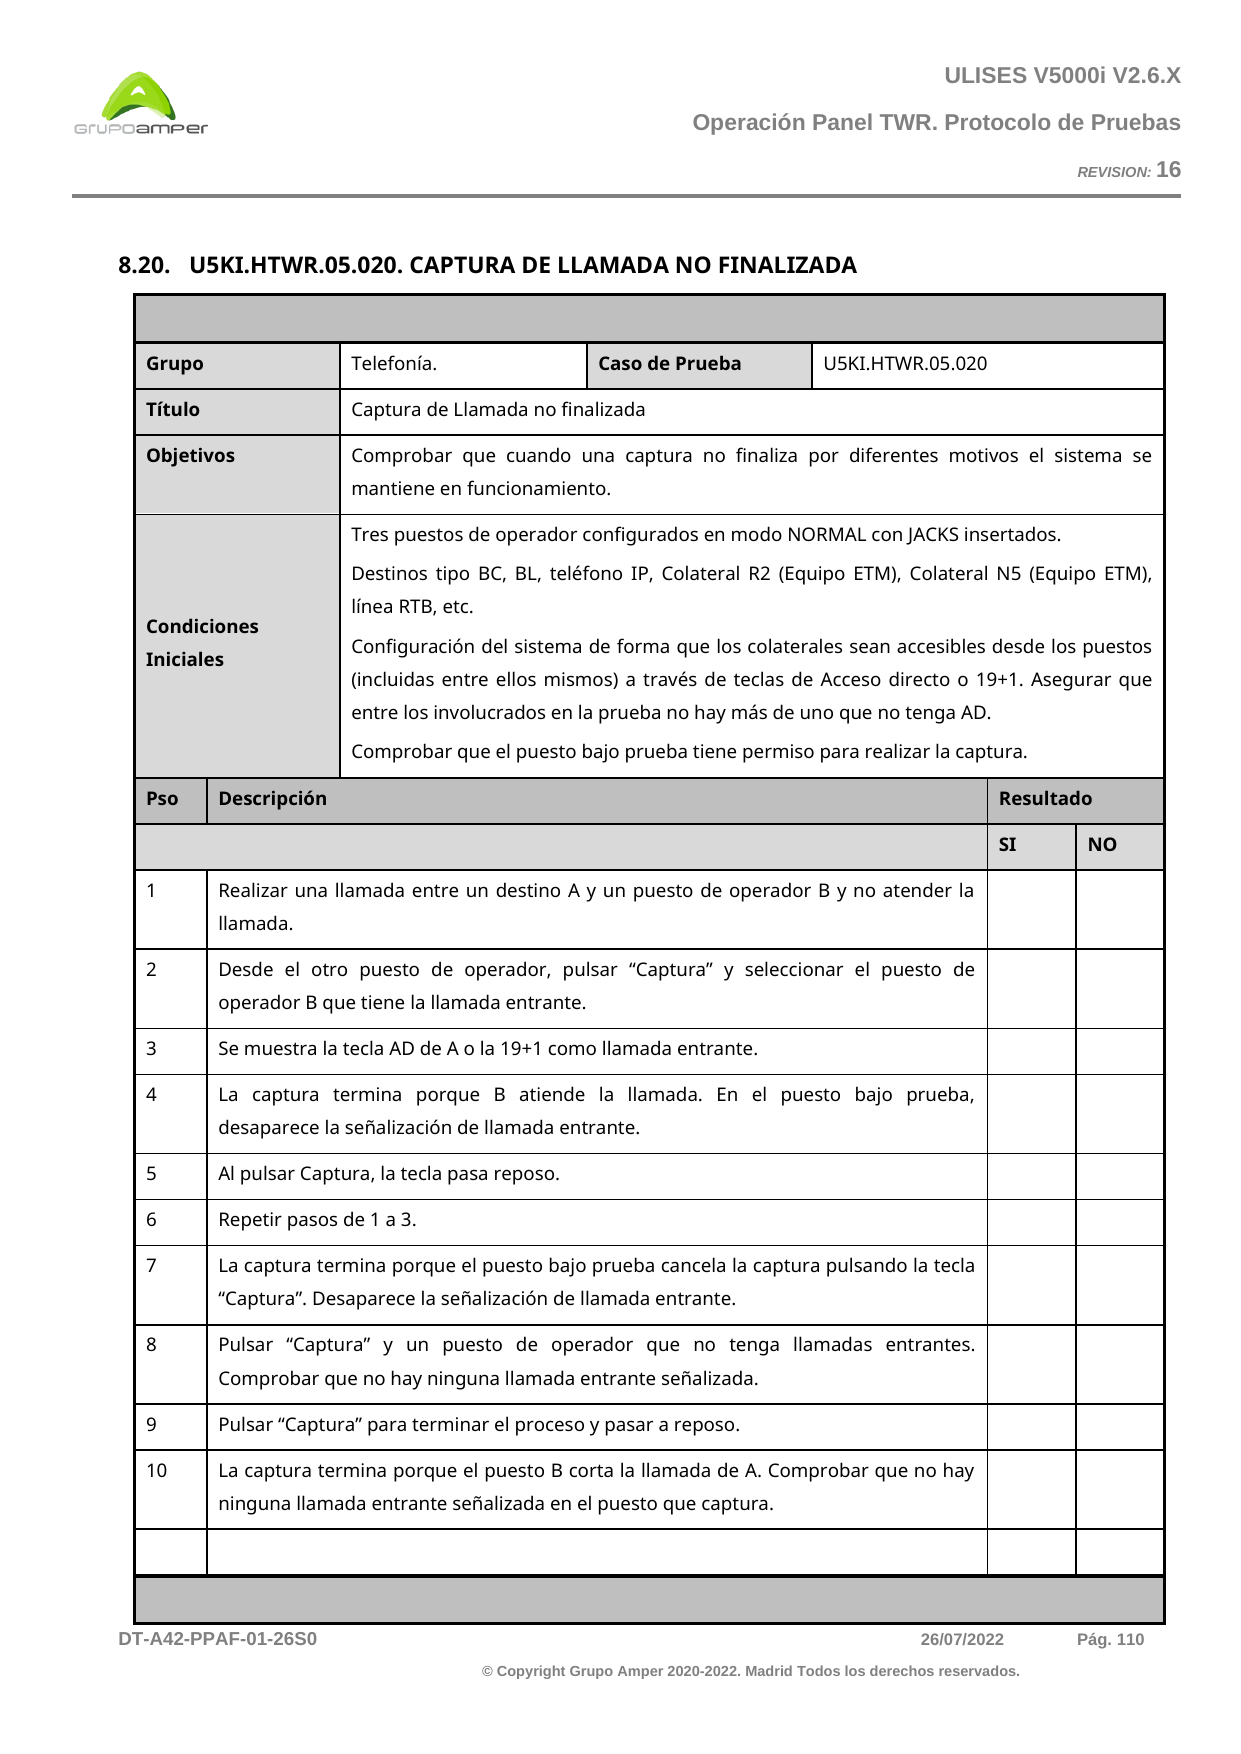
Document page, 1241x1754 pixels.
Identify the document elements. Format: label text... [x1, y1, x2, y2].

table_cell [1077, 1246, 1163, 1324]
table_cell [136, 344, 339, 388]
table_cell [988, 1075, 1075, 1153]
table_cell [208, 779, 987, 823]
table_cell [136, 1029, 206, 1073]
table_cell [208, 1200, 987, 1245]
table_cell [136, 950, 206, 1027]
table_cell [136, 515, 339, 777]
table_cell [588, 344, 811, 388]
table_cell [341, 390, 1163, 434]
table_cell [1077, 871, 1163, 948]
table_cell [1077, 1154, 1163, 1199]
subtitle U5KI.HTWR.05.020. Captura de llamada no finalizada [118, 243, 1181, 281]
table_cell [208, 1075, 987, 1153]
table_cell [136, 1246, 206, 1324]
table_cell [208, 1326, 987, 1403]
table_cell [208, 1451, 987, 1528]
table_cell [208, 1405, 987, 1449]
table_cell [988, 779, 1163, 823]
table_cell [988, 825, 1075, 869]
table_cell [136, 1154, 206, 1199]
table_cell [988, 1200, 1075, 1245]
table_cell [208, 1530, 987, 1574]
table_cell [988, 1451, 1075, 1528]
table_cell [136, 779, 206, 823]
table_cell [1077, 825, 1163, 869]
picture [70, 61, 210, 147]
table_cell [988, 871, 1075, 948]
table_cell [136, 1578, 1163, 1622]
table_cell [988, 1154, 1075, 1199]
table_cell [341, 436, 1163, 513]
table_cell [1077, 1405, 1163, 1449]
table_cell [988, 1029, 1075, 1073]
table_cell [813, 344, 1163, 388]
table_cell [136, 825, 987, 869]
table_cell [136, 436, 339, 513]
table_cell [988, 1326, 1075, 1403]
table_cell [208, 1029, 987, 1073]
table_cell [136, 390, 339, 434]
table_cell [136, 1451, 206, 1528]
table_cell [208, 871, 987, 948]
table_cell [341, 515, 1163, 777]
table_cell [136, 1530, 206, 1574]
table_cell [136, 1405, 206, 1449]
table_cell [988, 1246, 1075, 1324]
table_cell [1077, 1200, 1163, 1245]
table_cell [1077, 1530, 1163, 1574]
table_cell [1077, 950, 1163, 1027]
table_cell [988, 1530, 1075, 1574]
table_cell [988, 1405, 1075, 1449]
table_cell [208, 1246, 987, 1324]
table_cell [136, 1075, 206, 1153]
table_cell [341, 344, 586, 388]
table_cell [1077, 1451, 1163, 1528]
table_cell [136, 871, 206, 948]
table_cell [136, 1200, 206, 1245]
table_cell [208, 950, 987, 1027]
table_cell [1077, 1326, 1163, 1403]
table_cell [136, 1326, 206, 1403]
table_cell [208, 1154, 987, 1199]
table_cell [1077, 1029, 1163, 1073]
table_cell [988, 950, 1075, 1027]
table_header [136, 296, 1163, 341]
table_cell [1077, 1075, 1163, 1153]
